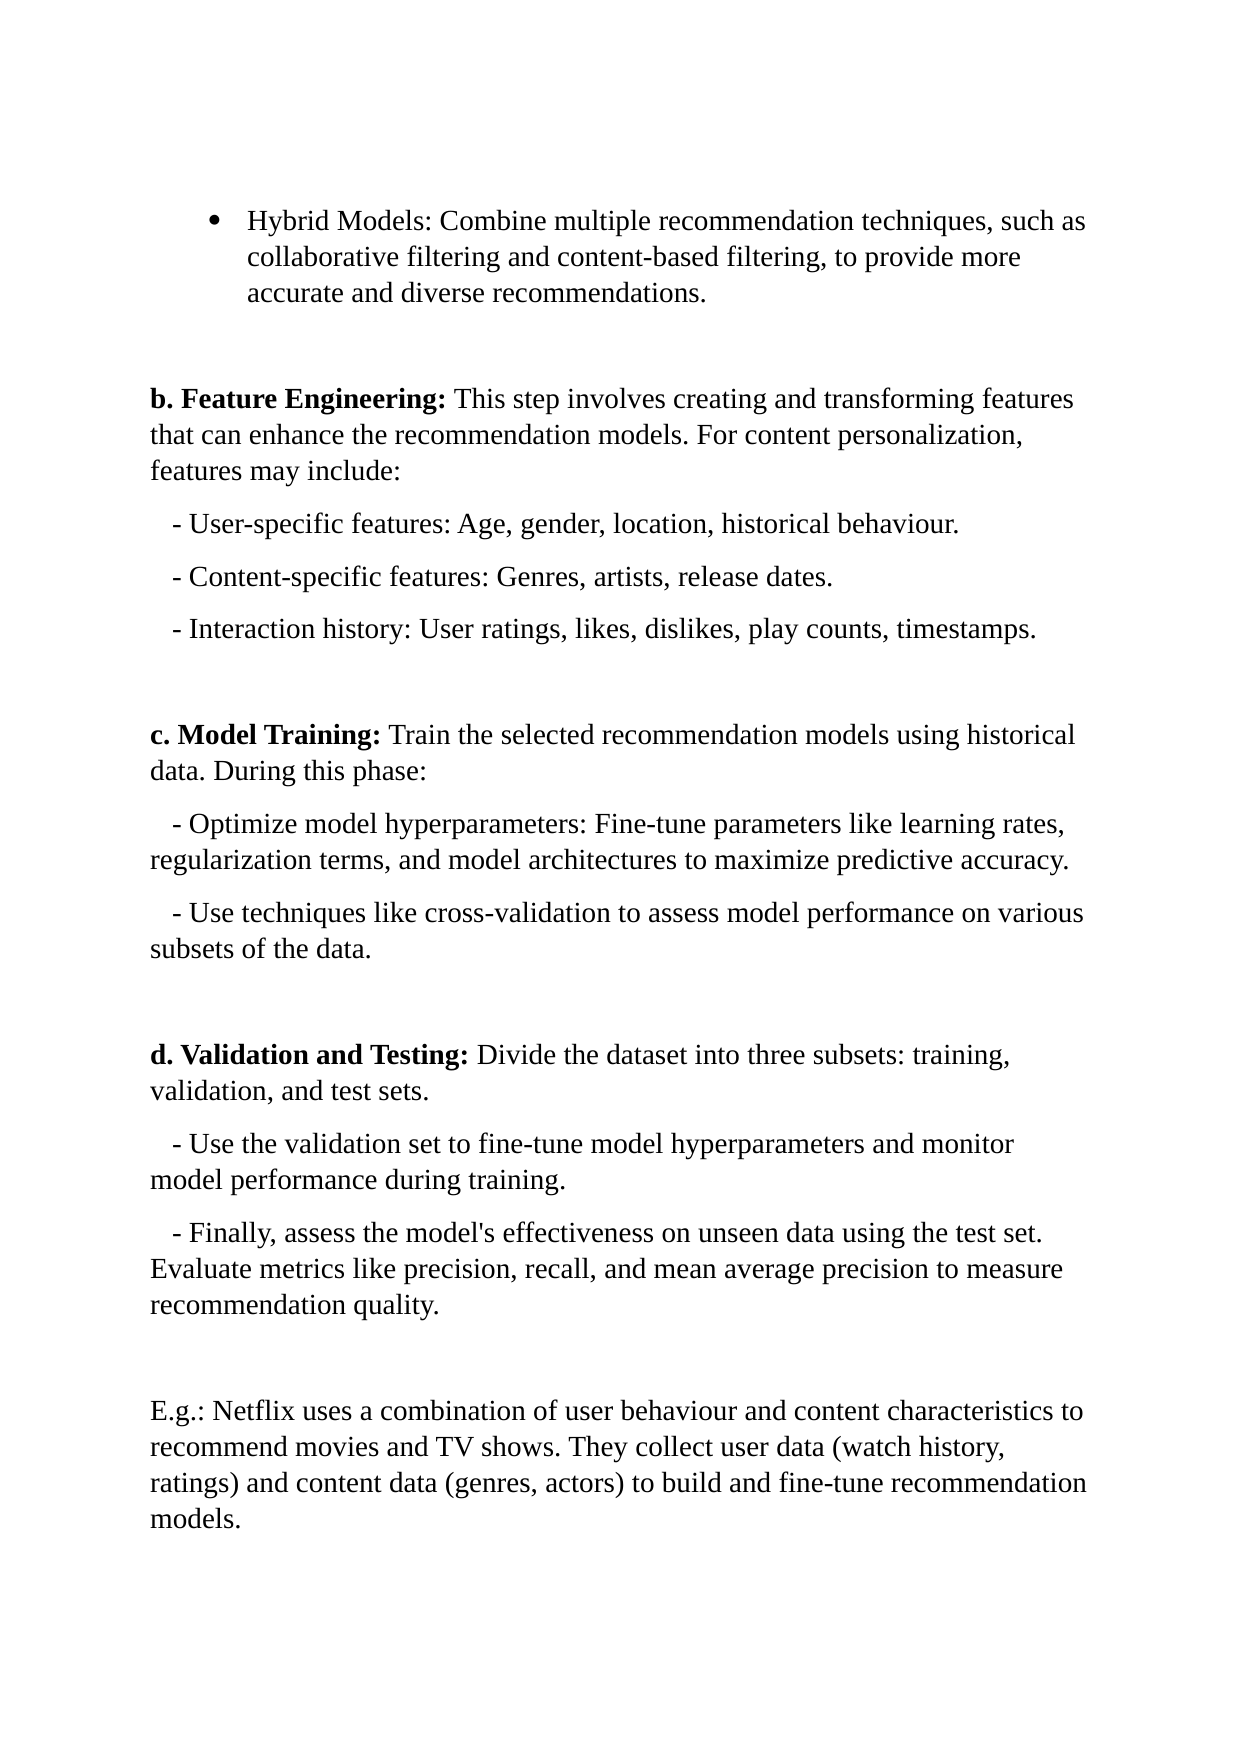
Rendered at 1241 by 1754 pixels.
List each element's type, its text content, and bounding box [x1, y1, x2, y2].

text - User-specific features: Age, gender, location, historical behaviour. [150, 506, 1090, 539]
text c. Model Training: Train the selected recommendation models using historical data. During this phase: [150, 717, 1090, 787]
text b. Feature Engineering: This step involves creating and transforming features that can enhance the recommendation models. For content personalization, features may include: [150, 381, 1090, 487]
text - Content-specific features: Genres, artists, release dates. [150, 559, 1090, 592]
list Hybrid Models: Combine multiple recommendation techniques, such as collaborative filtering and content-based filtering, to provide more accurate and diverse recommendations. [209, 203, 1090, 309]
text - Use the validation set to fine-tune model hyperparameters and monitor model performance during training. [150, 1126, 1090, 1196]
text - Optimize model hyperparameters: Fine-tune parameters like learning rates, regularization terms, and model architectures to maximize predictive accuracy. [150, 806, 1090, 876]
text d. Validation and Testing: Divide the dataset into three subsets: training, validation, and test sets. [150, 1037, 1090, 1107]
text - Use techniques like cross-validation to assess model performance on various subsets of the data. [150, 895, 1090, 965]
text - Interaction history: User ratings, likes, dislikes, play counts, timestamps. [150, 612, 1090, 645]
text - Finally, assess the model's effectiveness on unseen data using the test set. Evaluate metrics like precision, recall, and mean average precision to measure recommendation quality. [150, 1215, 1090, 1321]
text E.g.: Netflix uses a combination of user behaviour and content characteristics to recommend movies and TV shows. They collect user data (watch history, ratings) and content data (genres, actors) to build and fine-tune recommendation models. [150, 1393, 1090, 1535]
